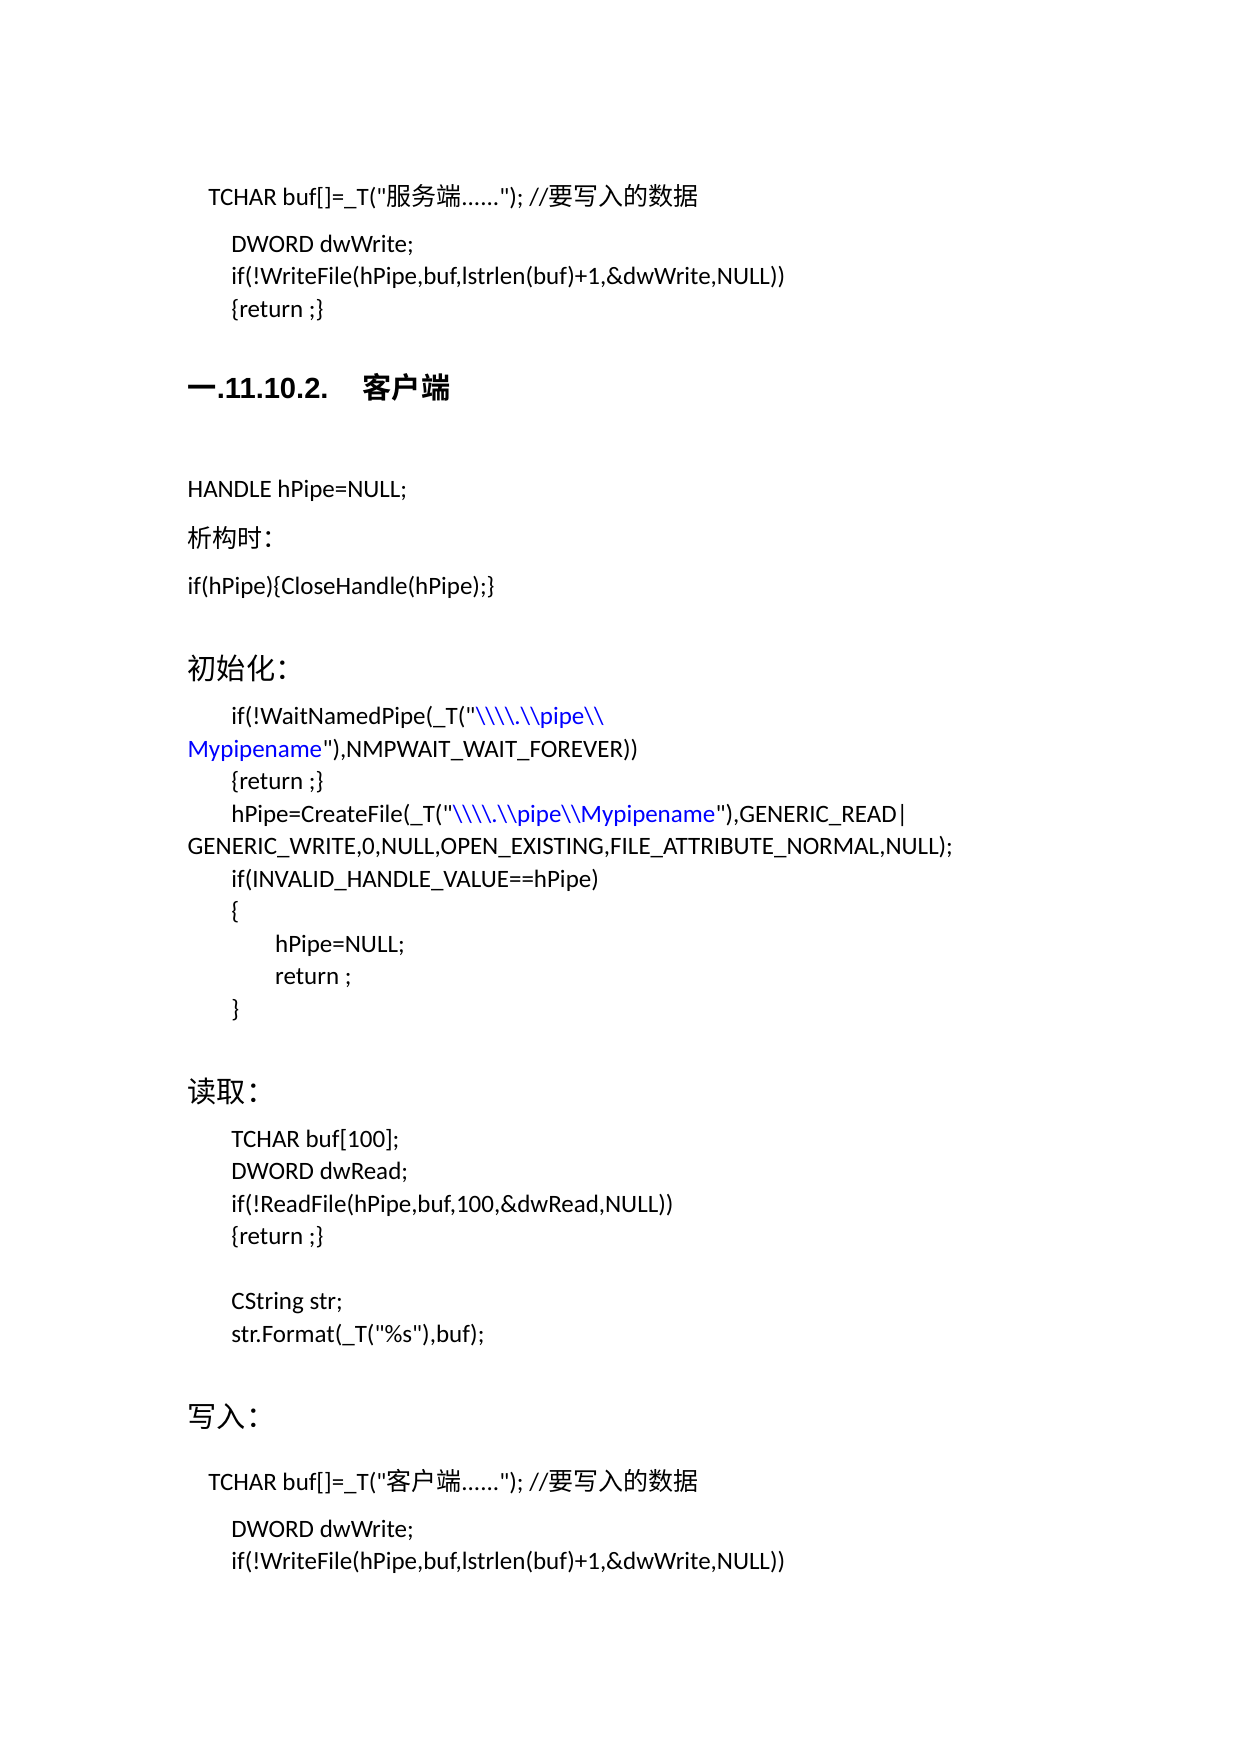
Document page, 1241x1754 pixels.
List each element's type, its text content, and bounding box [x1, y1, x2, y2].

text TCHAR buf[]=_T("客户端......"); //要写入的数据 [187, 1447, 1053, 1512]
subtitle 客户端 [187, 354, 1053, 419]
text if(INVALID_HANDLE_VALUE==hPipe) [187, 862, 1053, 894]
text if(!WriteFile(hPipe,buf,lstrlen(buf)+1,&dwWrite,NULL)) [187, 259, 1053, 292]
text DWORD dwWrite; [187, 227, 1053, 259]
text str.Format(_T("%s"),buf); [187, 1317, 1053, 1349]
text DWORD dwRead; [187, 1154, 1053, 1187]
text if(!ReadFile(hPipe,buf,100,&dwRead,NULL)) [187, 1187, 1053, 1219]
text HANDLE hPipe=NULL; [187, 472, 1053, 504]
text DWORD dwWrite; [187, 1512, 1053, 1544]
text return ; [187, 959, 1053, 992]
text {return ;} [187, 764, 1053, 797]
text {return ;} [187, 1219, 1053, 1252]
text hPipe=CreateFile(_T("\\\\.\\pipe\\Mypipename"),GENERIC_READ|GENERIC_WRITE,0,NULL,OPEN_EXISTING,FILE_ATTRIBUTE_NORMAL,NULL); [187, 797, 1053, 862]
text if(hPipe){CloseHandle(hPipe);} [187, 569, 1053, 602]
text if(!WriteFile(hPipe,buf,lstrlen(buf)+1,&dwWrite,NULL)) [187, 1544, 1053, 1577]
text {return ;} [187, 292, 1053, 324]
text 读取： [187, 1057, 1053, 1122]
text 析构时： [187, 504, 1053, 569]
text CString str; [187, 1284, 1053, 1317]
text } [187, 992, 1053, 1024]
text TCHAR buf[100]; [187, 1122, 1053, 1154]
text { [187, 894, 1053, 927]
text 写入： [187, 1382, 1053, 1447]
text hPipe=NULL; [187, 927, 1053, 959]
text TCHAR buf[]=_T("服务端......"); //要写入的数据 [187, 162, 1053, 227]
text 初始化： [187, 634, 1053, 699]
text if(!WaitNamedPipe(_T("\\\\.\\pipe\\Mypipename"),NMPWAIT_WAIT_FOREVER)) [187, 699, 1053, 764]
